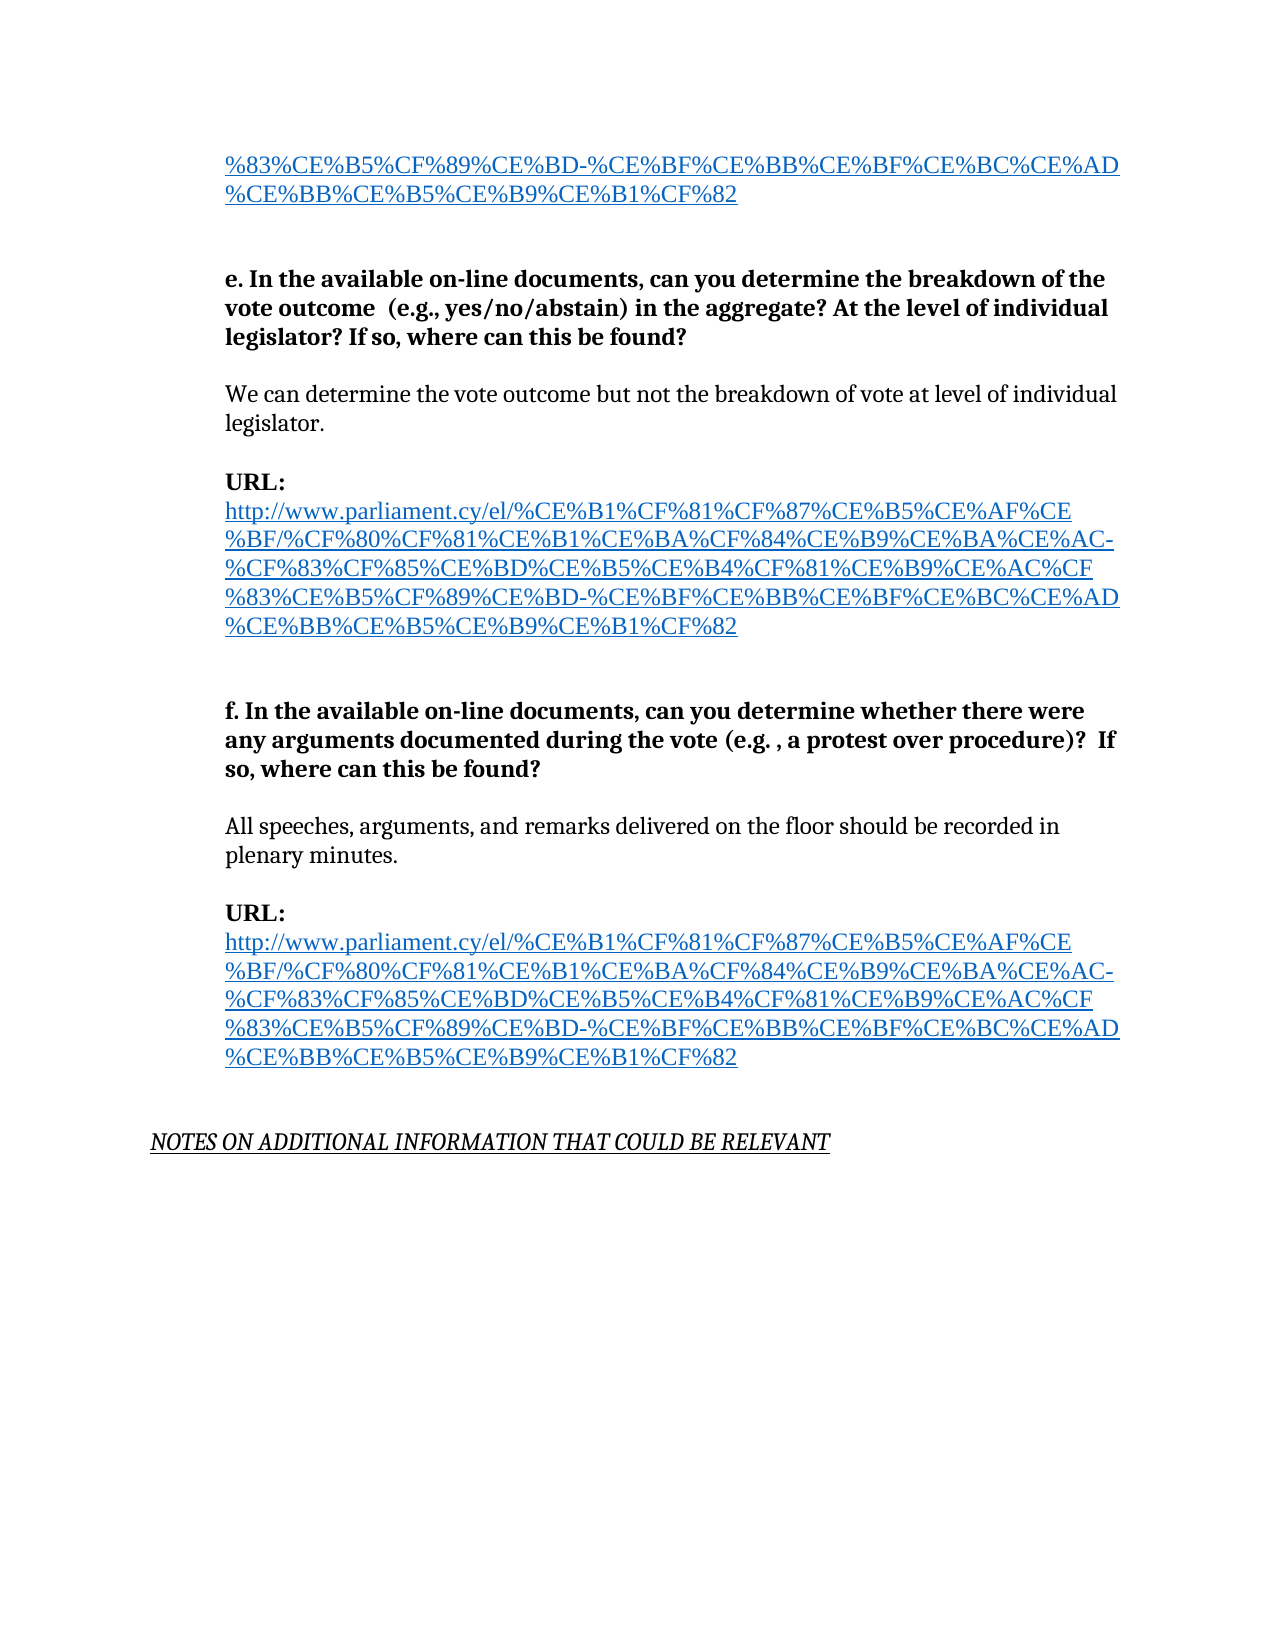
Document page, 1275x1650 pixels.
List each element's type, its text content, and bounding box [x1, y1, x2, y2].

text URL: [225, 467, 1125, 496]
text All speeches, arguments, and remarks delivered on the floor should be recorded in plenary minutes. [225, 812, 1125, 869]
text NOTES ON ADDITIONAL INFORMATION THAT COULD BE RELEVANT [150, 1128, 1125, 1157]
text URL: [225, 898, 1125, 927]
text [225, 150, 1125, 207]
text e. In the available on-line documents, can you determine the breakdown of the vote outcome (e.g., yes/no/abstain) in the aggregate? At the level of individual legislator? If so, where can this be found? [225, 265, 1125, 351]
text We can determine the vote outcome but not the breakdown of vote at level of individual legislator. [225, 380, 1125, 438]
text f. In the available on-line documents, can you determine whether there were any arguments documented during the vote (e.g. , a protest over procedure)? If so, where can this be found? [225, 697, 1125, 783]
